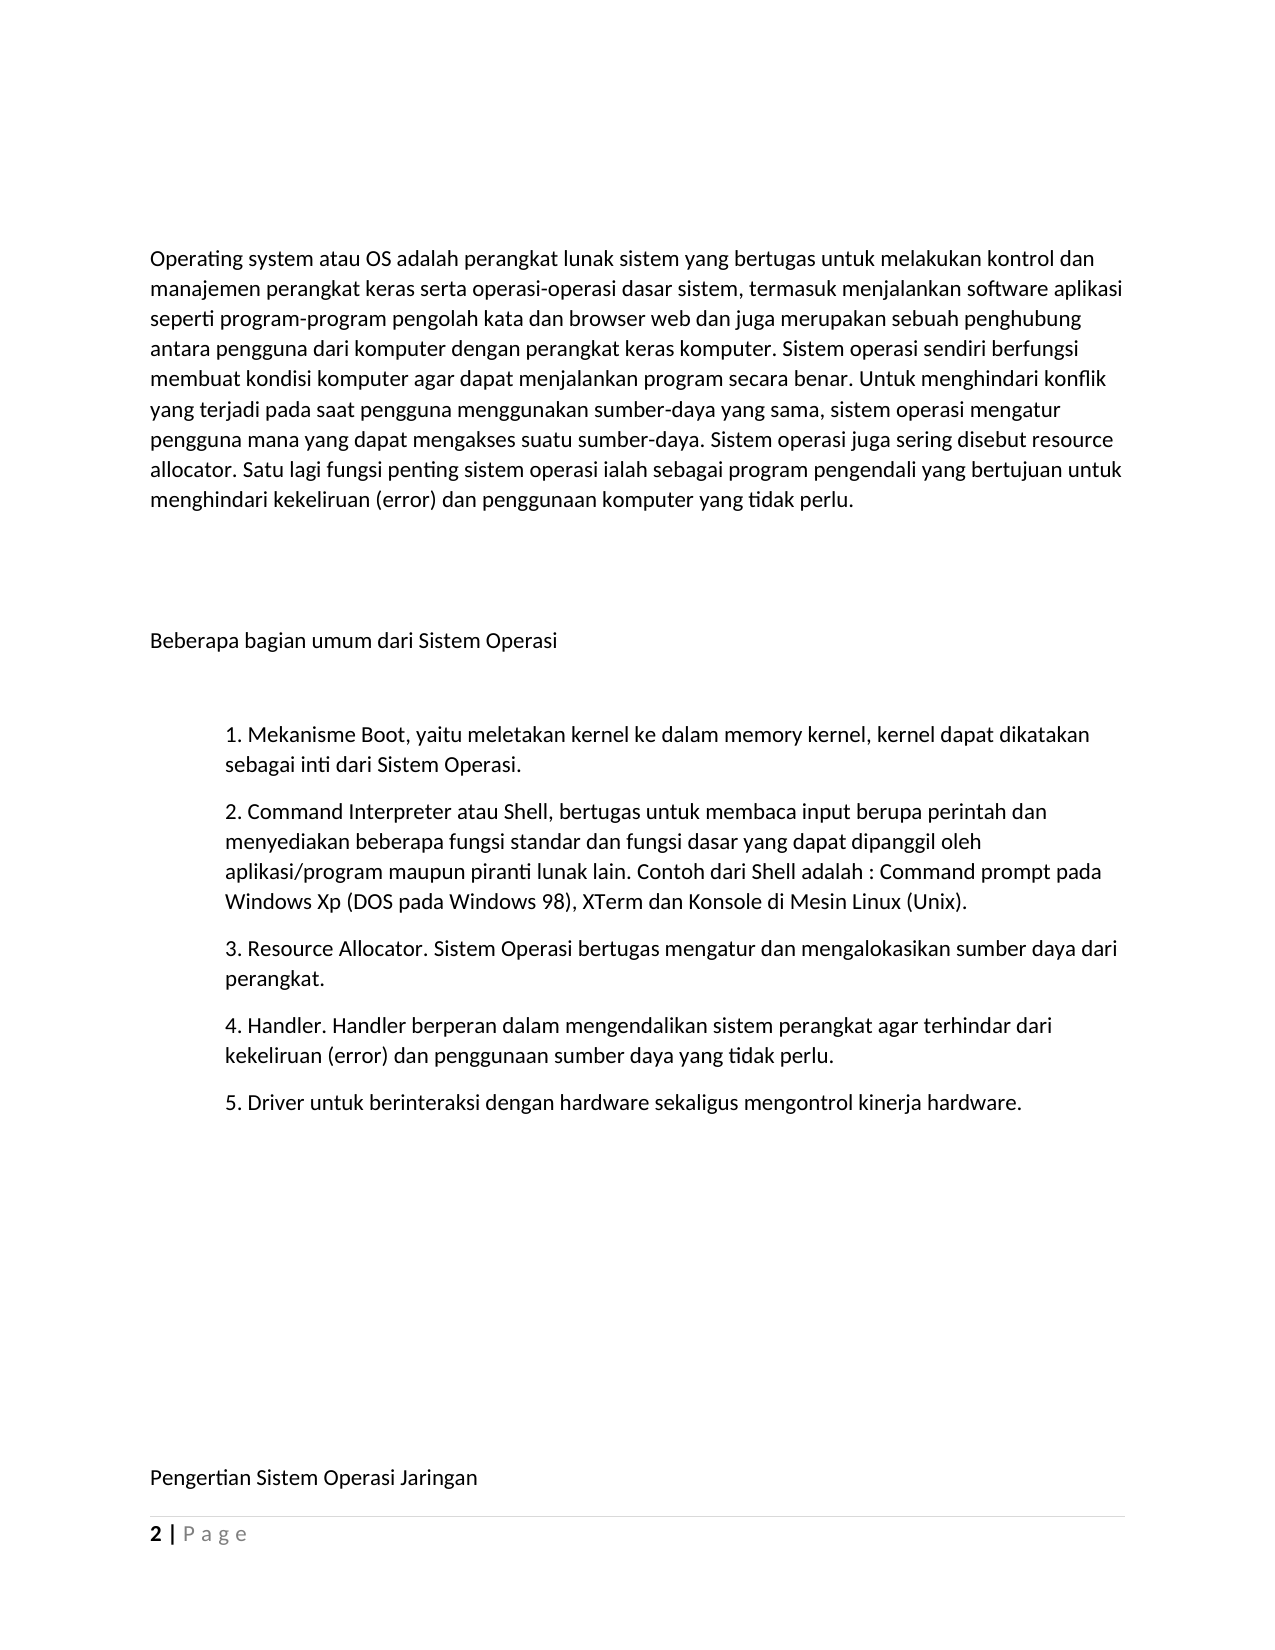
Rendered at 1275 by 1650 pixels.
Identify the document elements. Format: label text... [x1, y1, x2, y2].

text 2. Command Interpreter atau Shell, bertugas untuk membaca input berupa perintah dan menyediakan beberapa fungsi standar dan fungsi dasar yang dapat dipanggil oleh aplikasi/program maupun piranti lunak lain. Contoh dari Shell adalah : Command prompt pada Windows Xp (DOS pada Windows 98), XTerm dan Konsole di Mesin Linux (Unix). [225, 797, 1125, 916]
text Operating system atau OS adalah perangkat lunak sistem yang bertugas untuk melakukan kontrol dan manajemen perangkat keras serta operasi-operasi dasar sistem, termasuk menjalankan software aplikasi seperti program-program pengolah kata dan browser web dan juga merupakan sebuah penghubung antara pengguna dari komputer dengan perangkat keras komputer. Sistem operasi sendiri berfungsi membuat kondisi komputer agar dapat menjalankan program secara benar. Untuk menghindari konflik yang terjadi pada saat pengguna menggunakan sumber-daya yang sama, sistem operasi mengatur pengguna mana yang dapat mengakses suatu sumber-daya. Sistem operasi juga sering disebut resource allocator. Satu lagi fungsi penting sistem operasi ialah sebagai program pengendali yang bertujuan untuk menghindari kekeliruan (error) dan penggunaan komputer yang tidak perlu. [150, 244, 1125, 513]
text 4. Handler. Handler berperan dalam mengendalikan sistem perangkat agar terhindar dari kekeliruan (error) dan penggunaan sumber daya yang tidak perlu. [225, 1011, 1125, 1070]
text 3. Resource Allocator. Sistem Operasi bertugas mengatur dan mengalokasikan sumber daya dari perangkat. [225, 934, 1125, 993]
text Pengertian Sistem Operasi Jaringan [150, 1463, 1125, 1492]
text 1. Mekanisme Boot, yaitu meletakan kernel ke dalam memory kernel, kernel dapat dikatakan sebagai inti dari Sistem Operasi. [225, 720, 1125, 778]
text Beberapa bagian umum dari Sistem Operasi [150, 626, 1125, 654]
text 5. Driver untuk berinteraksi dengan hardware sekaligus mengontrol kinerja hardware. [150, 1088, 1125, 1117]
